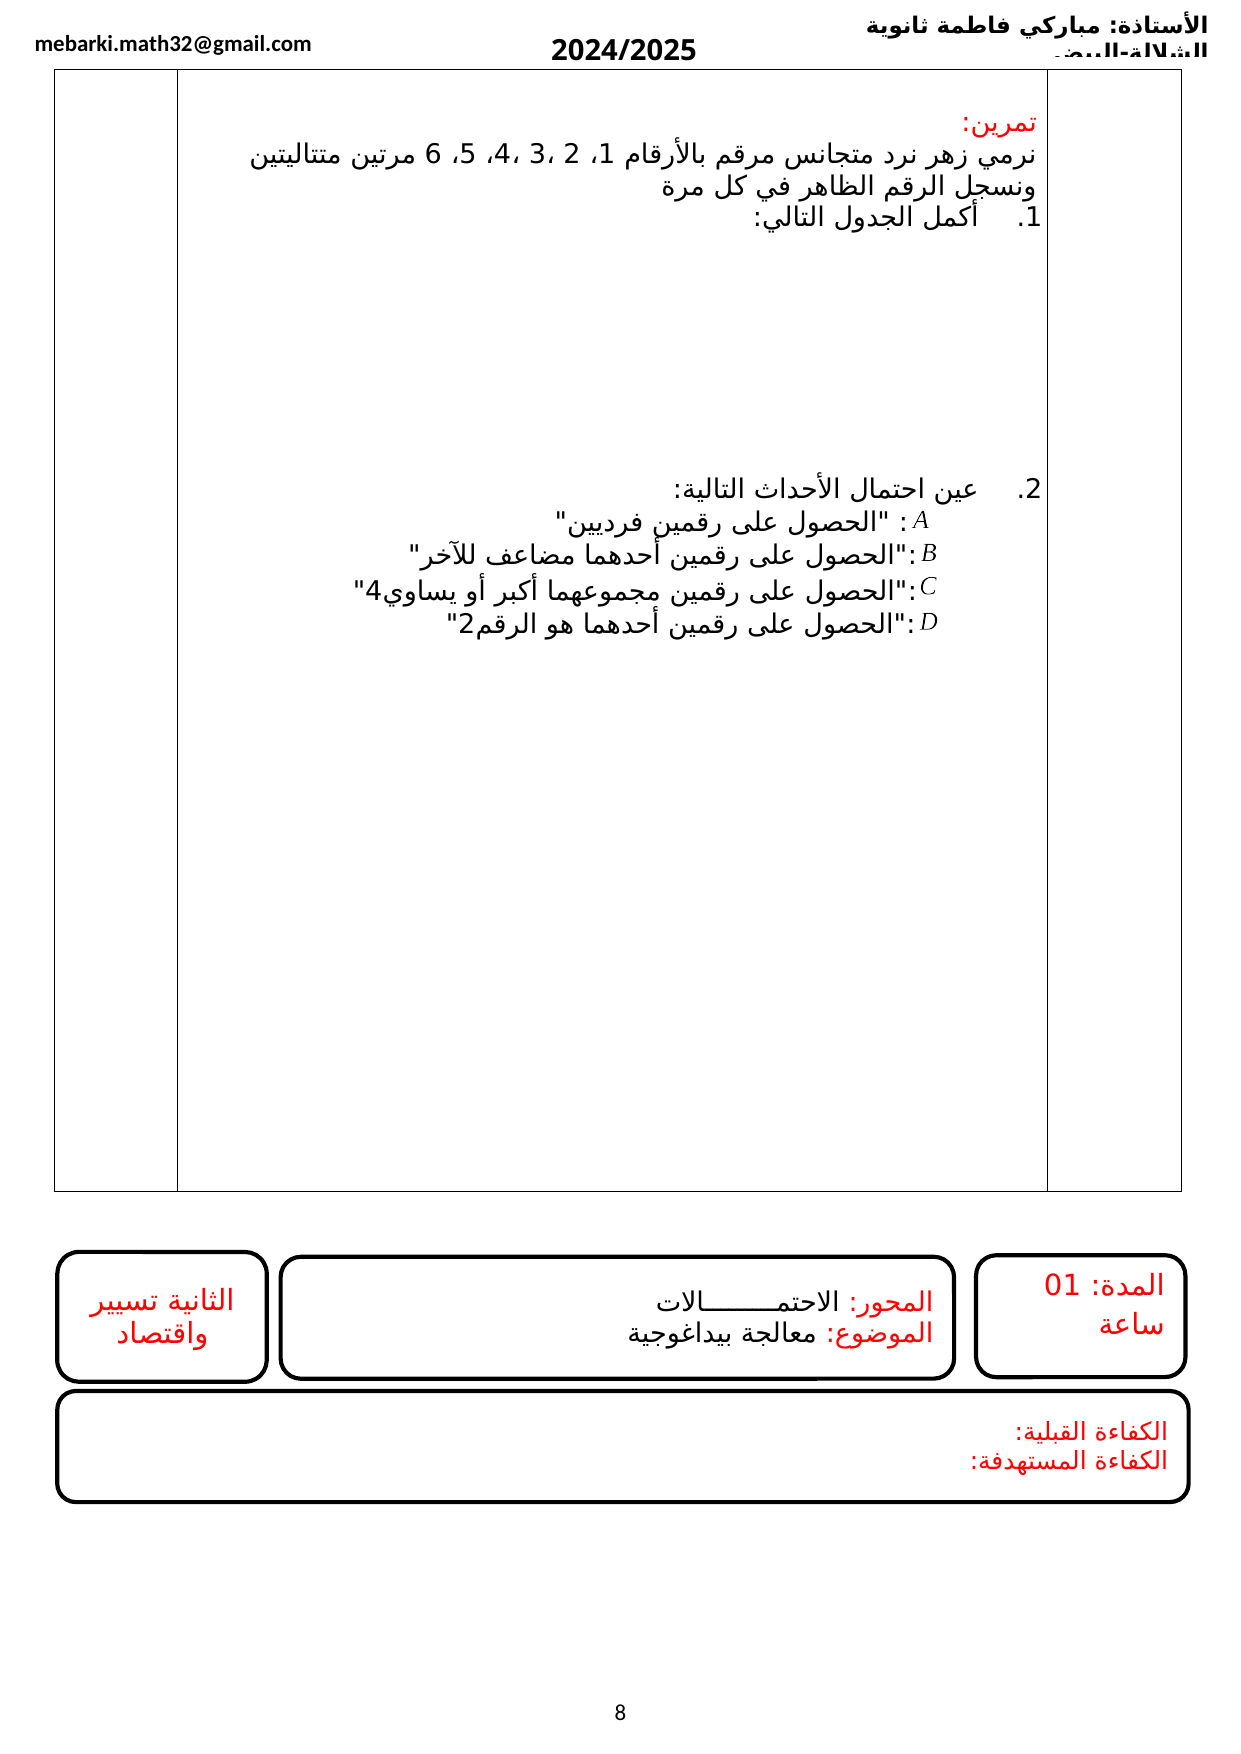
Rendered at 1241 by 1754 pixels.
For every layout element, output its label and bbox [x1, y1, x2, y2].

table_cell [1048, 70, 1181, 1191]
table_cell [55, 70, 177, 1191]
table_cell [178, 70, 1047, 1191]
